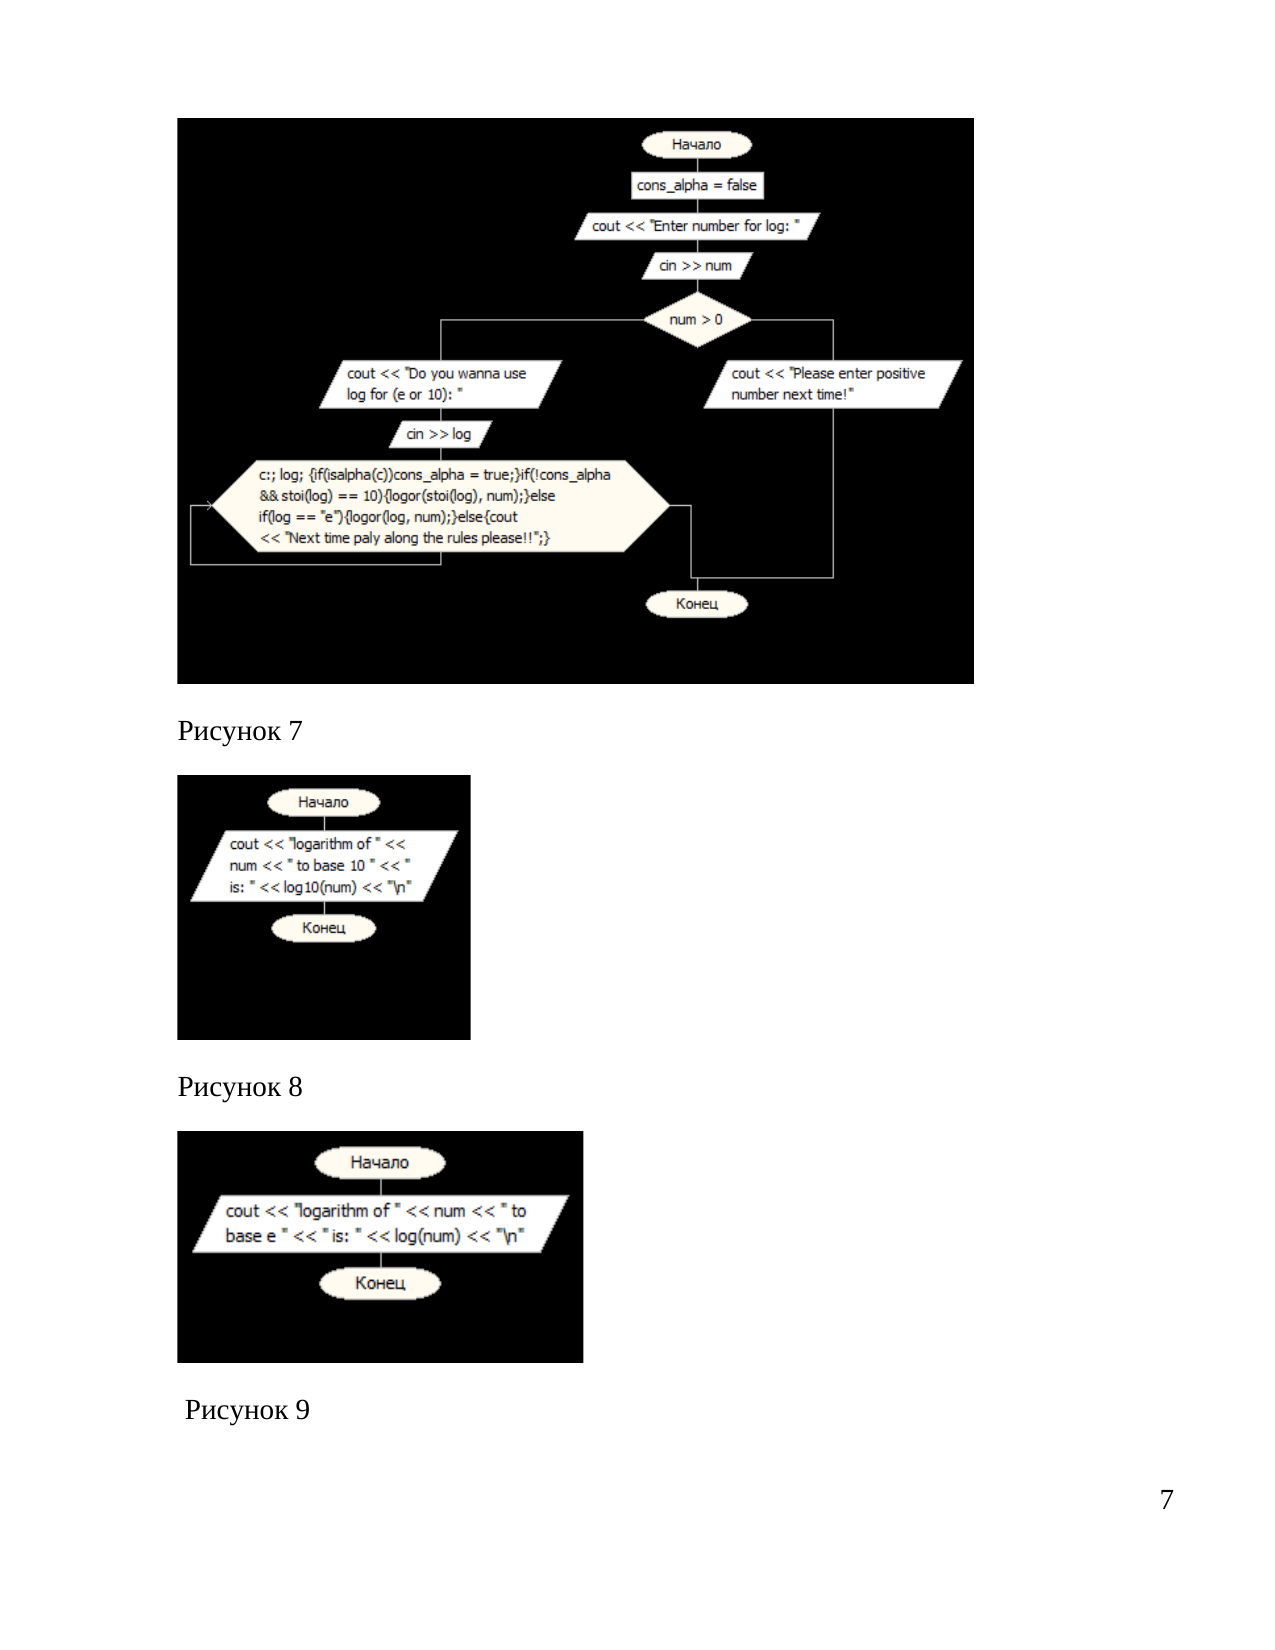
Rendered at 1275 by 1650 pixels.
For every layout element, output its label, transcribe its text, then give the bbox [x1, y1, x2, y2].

text Рисунок 7 [177, 713, 1186, 746]
text Рисунок 8 [177, 1069, 1186, 1102]
picture [177, 775, 471, 1040]
text Рисунок 9 [177, 1392, 1186, 1425]
picture [177, 118, 974, 684]
picture [177, 1131, 584, 1363]
